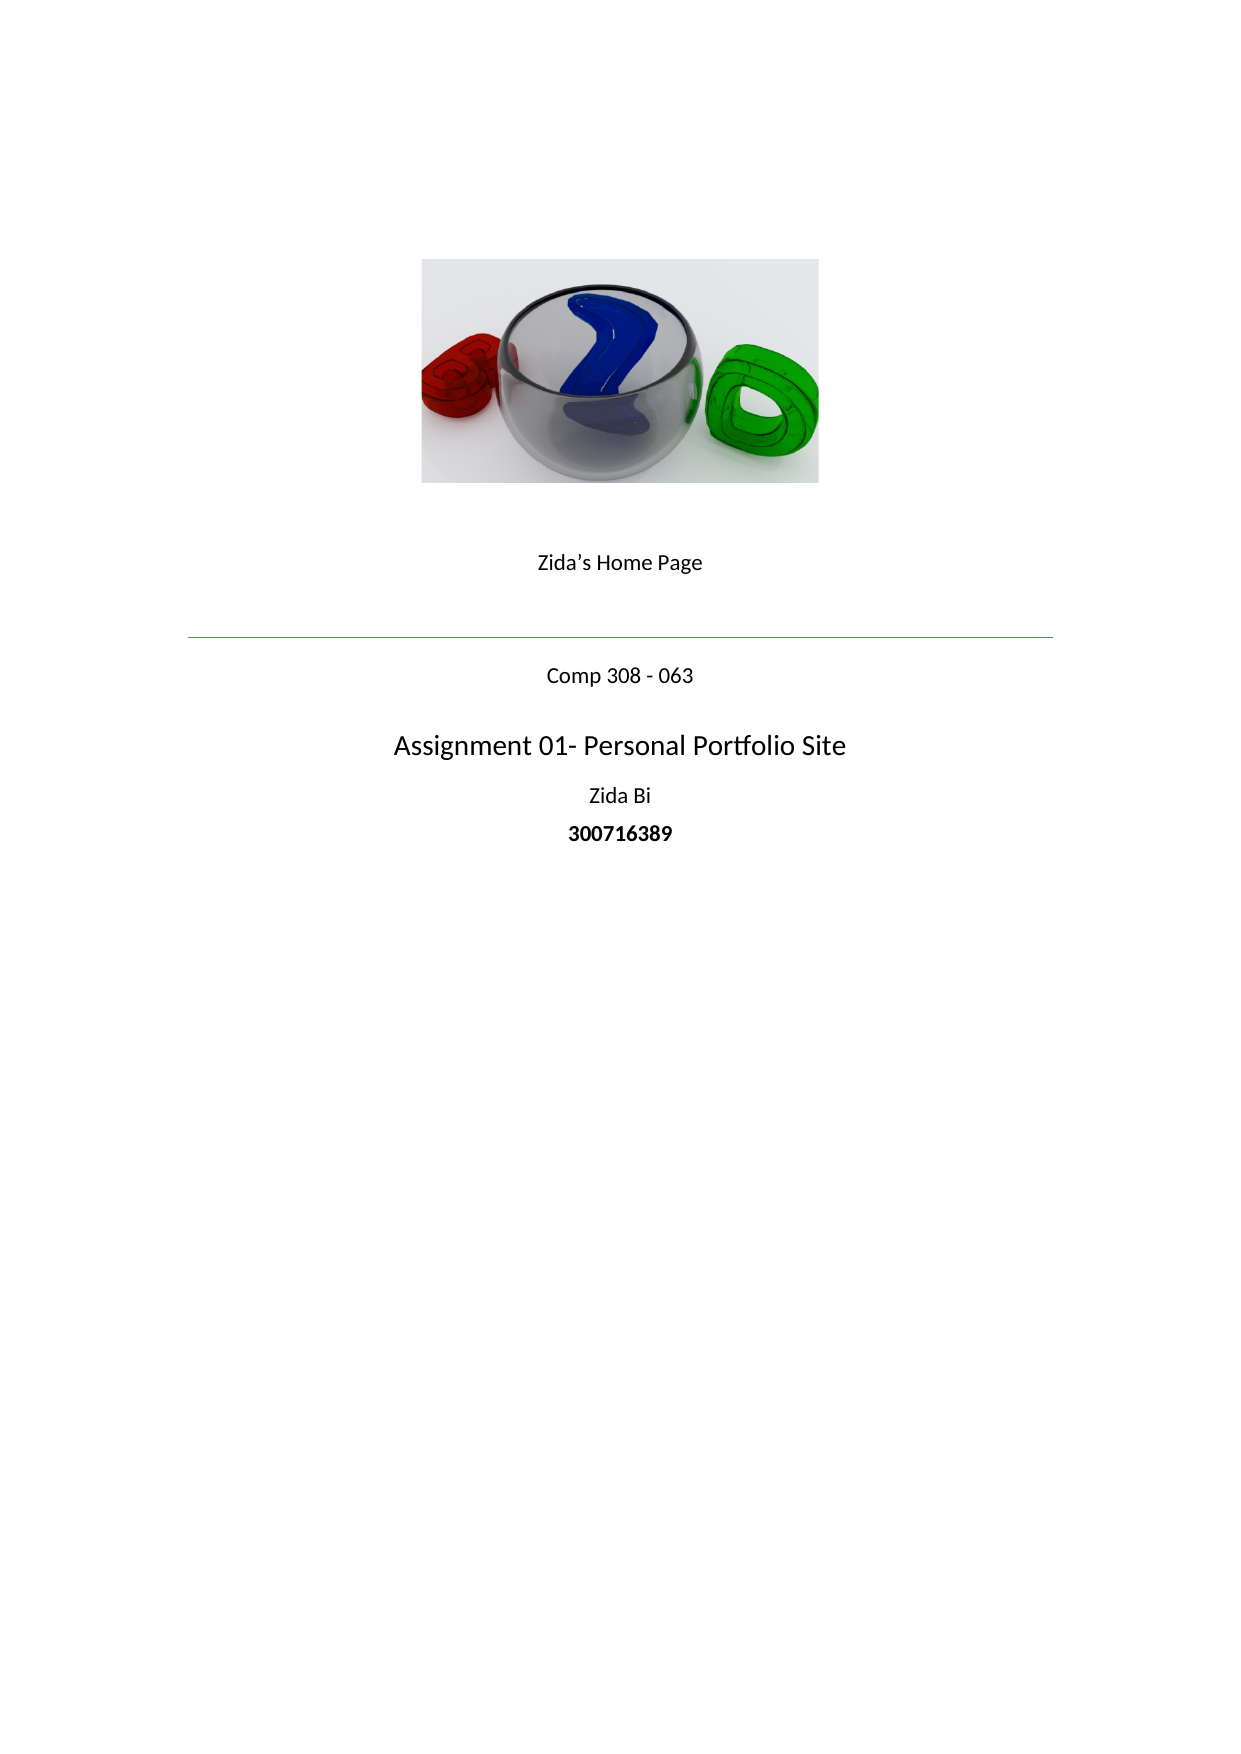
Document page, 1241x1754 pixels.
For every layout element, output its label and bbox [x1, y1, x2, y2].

picture [421, 259, 819, 483]
